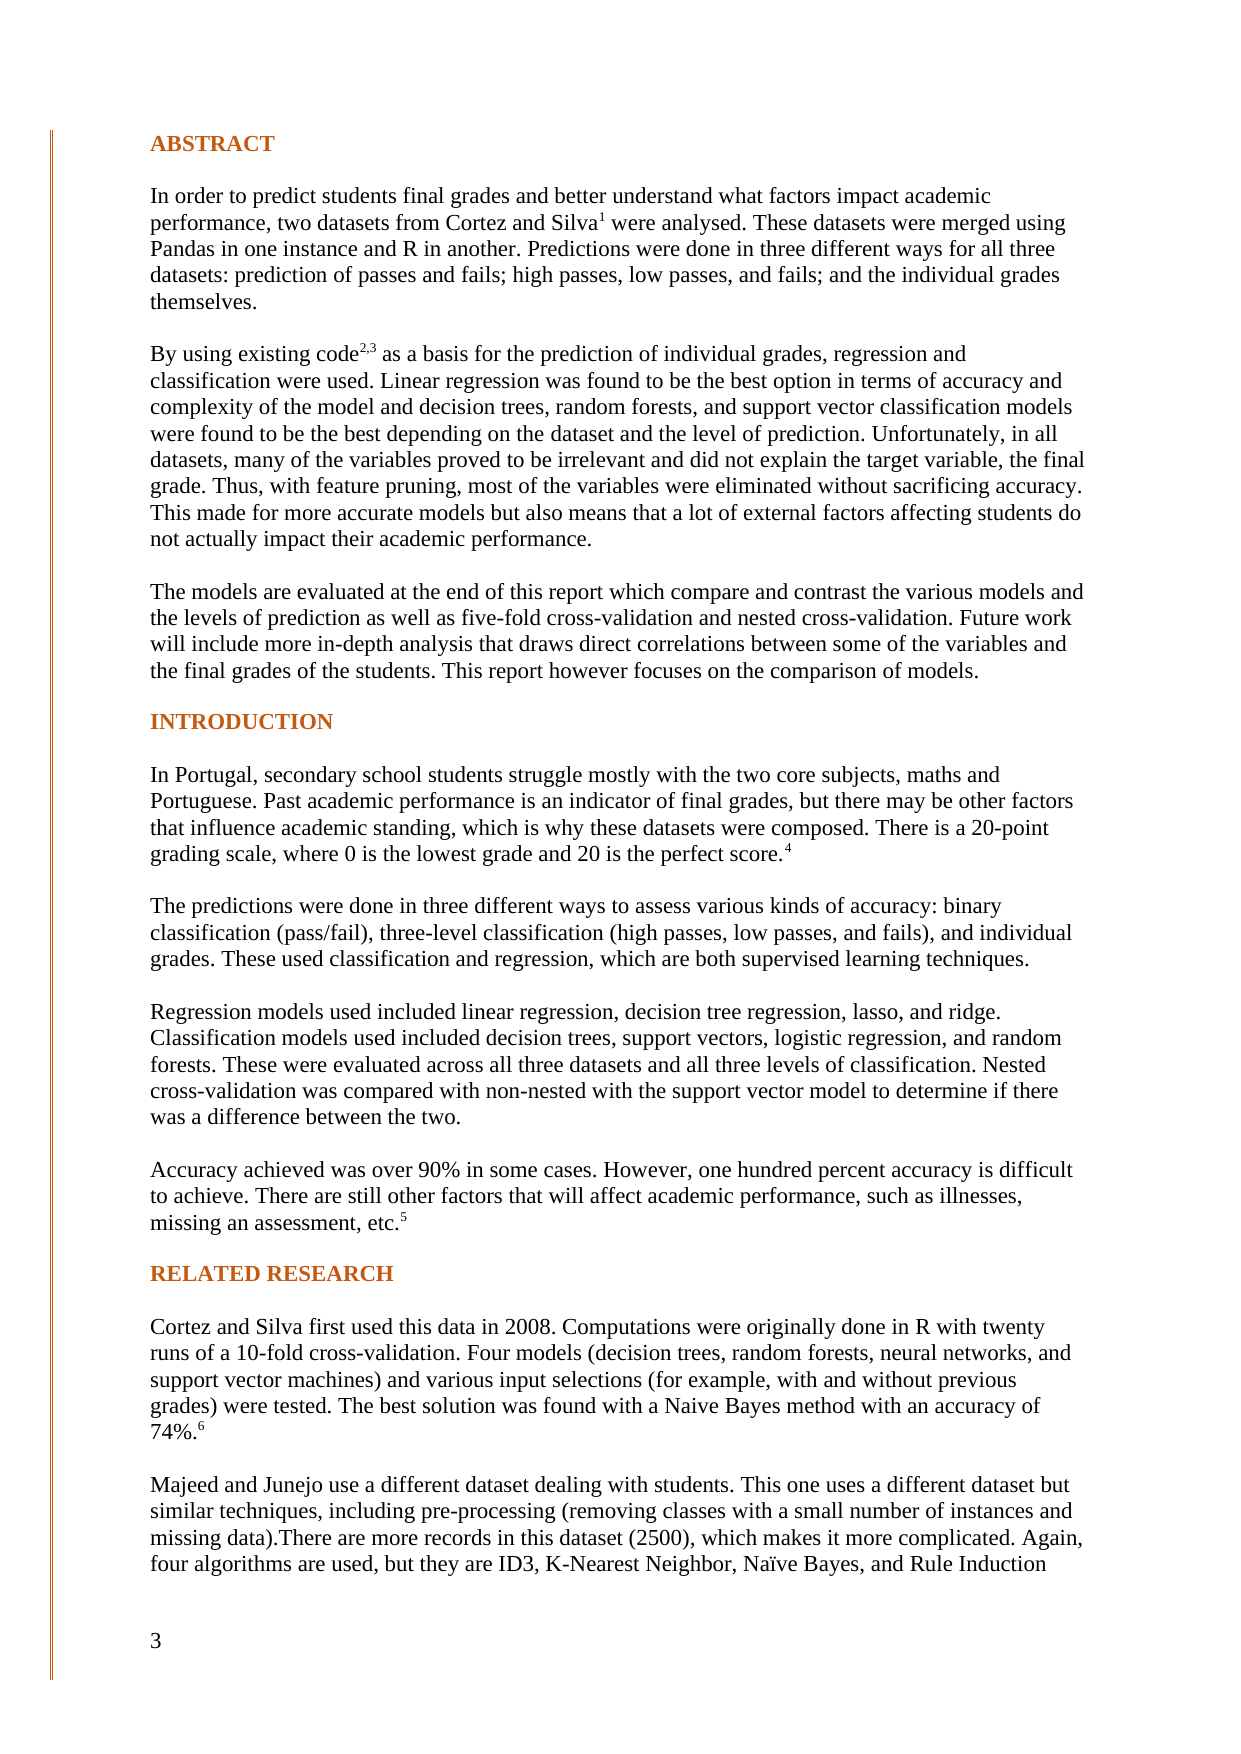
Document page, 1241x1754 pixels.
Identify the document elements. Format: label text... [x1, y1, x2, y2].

text Accuracy achieved was over 90% in some cases. However, one hundred percent accuracy is difficult to achieve. There are still other factors that will affect academic performance, such as illnesses, missing an assessment, etc. [150, 1156, 1090, 1235]
text INTRODUCTION [150, 708, 1090, 734]
text Regression models used included linear regression, decision tree regression, lasso, and ridge. Classification models used included decision trees, support vectors, logistic regression, and random forests. These were evaluated across all three datasets and all three levels of classification. Nested cross-validation was compared with non-nested with the support vector model to determine if there was a difference between the two. [150, 998, 1090, 1130]
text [150, 1471, 1090, 1576]
text By using existing code, as a basis for the prediction of individual grades, regression and classification were used. Linear regression was found to be the best option in terms of accuracy and complexity of the model and decision trees, random forests, and support vector classification models were found to be the best depending on the dataset and the level of prediction. Unfortunately, in all datasets, many of the variables proved to be irrelevant and did not explain the target variable, the final grade. Thus, with feature pruning, most of the variables were eliminated without sacrificing accuracy. This made for more accurate models but also means that a lot of external factors affecting students do not actually impact their academic performance. [150, 341, 1090, 551]
text In Portugal, secondary school students struggle mostly with the two core subjects, maths and Portuguese. Past academic performance is an indicator of final grades, but there may be other factors that influence academic standing, which is why these datasets were composed. There is a 20-point grading scale, where 0 is the lowest grade and 20 is the perfect score. [150, 761, 1090, 866]
text ABSTRACT [150, 130, 1090, 156]
text The predictions were done in three different ways to assess various kinds of accuracy: binary classification (pass/fail), three-level classification (high passes, low passes, and fails), and individual grades. These used classification and regression, which are both supervised learning techniques. [150, 893, 1090, 972]
text The models are evaluated at the end of this report which compare and contrast the various models and the levels of prediction as well as five-fold cross-validation and nested cross-validation. Future work will include more in-depth analysis that draws direct correlations between some of the variables and the final grades of the students. This report however focuses on the comparison of models. [150, 578, 1090, 683]
text Cortez and Silva first used this data in 2008. Computations were originally done in R with twenty runs of a 10-fold cross-validation. Four models (decision trees, random forests, neural networks, and support vector machines) and various input selections (for example, with and without previous grades) were tested. The best solution was found with a Naive Bayes method with an accuracy of 74%. [150, 1313, 1090, 1445]
text RELATED RESEARCH [150, 1260, 1090, 1287]
text In order to predict students final grades and better understand what factors impact academic performance, two datasets from Cortez and Silva were analysed. These datasets were merged using Pandas in one instance and R in another. Predictions were done in three different ways for all three datasets: prediction of passes and fails; high passes, low passes, and fails; and the individual grades themselves. [150, 182, 1090, 314]
